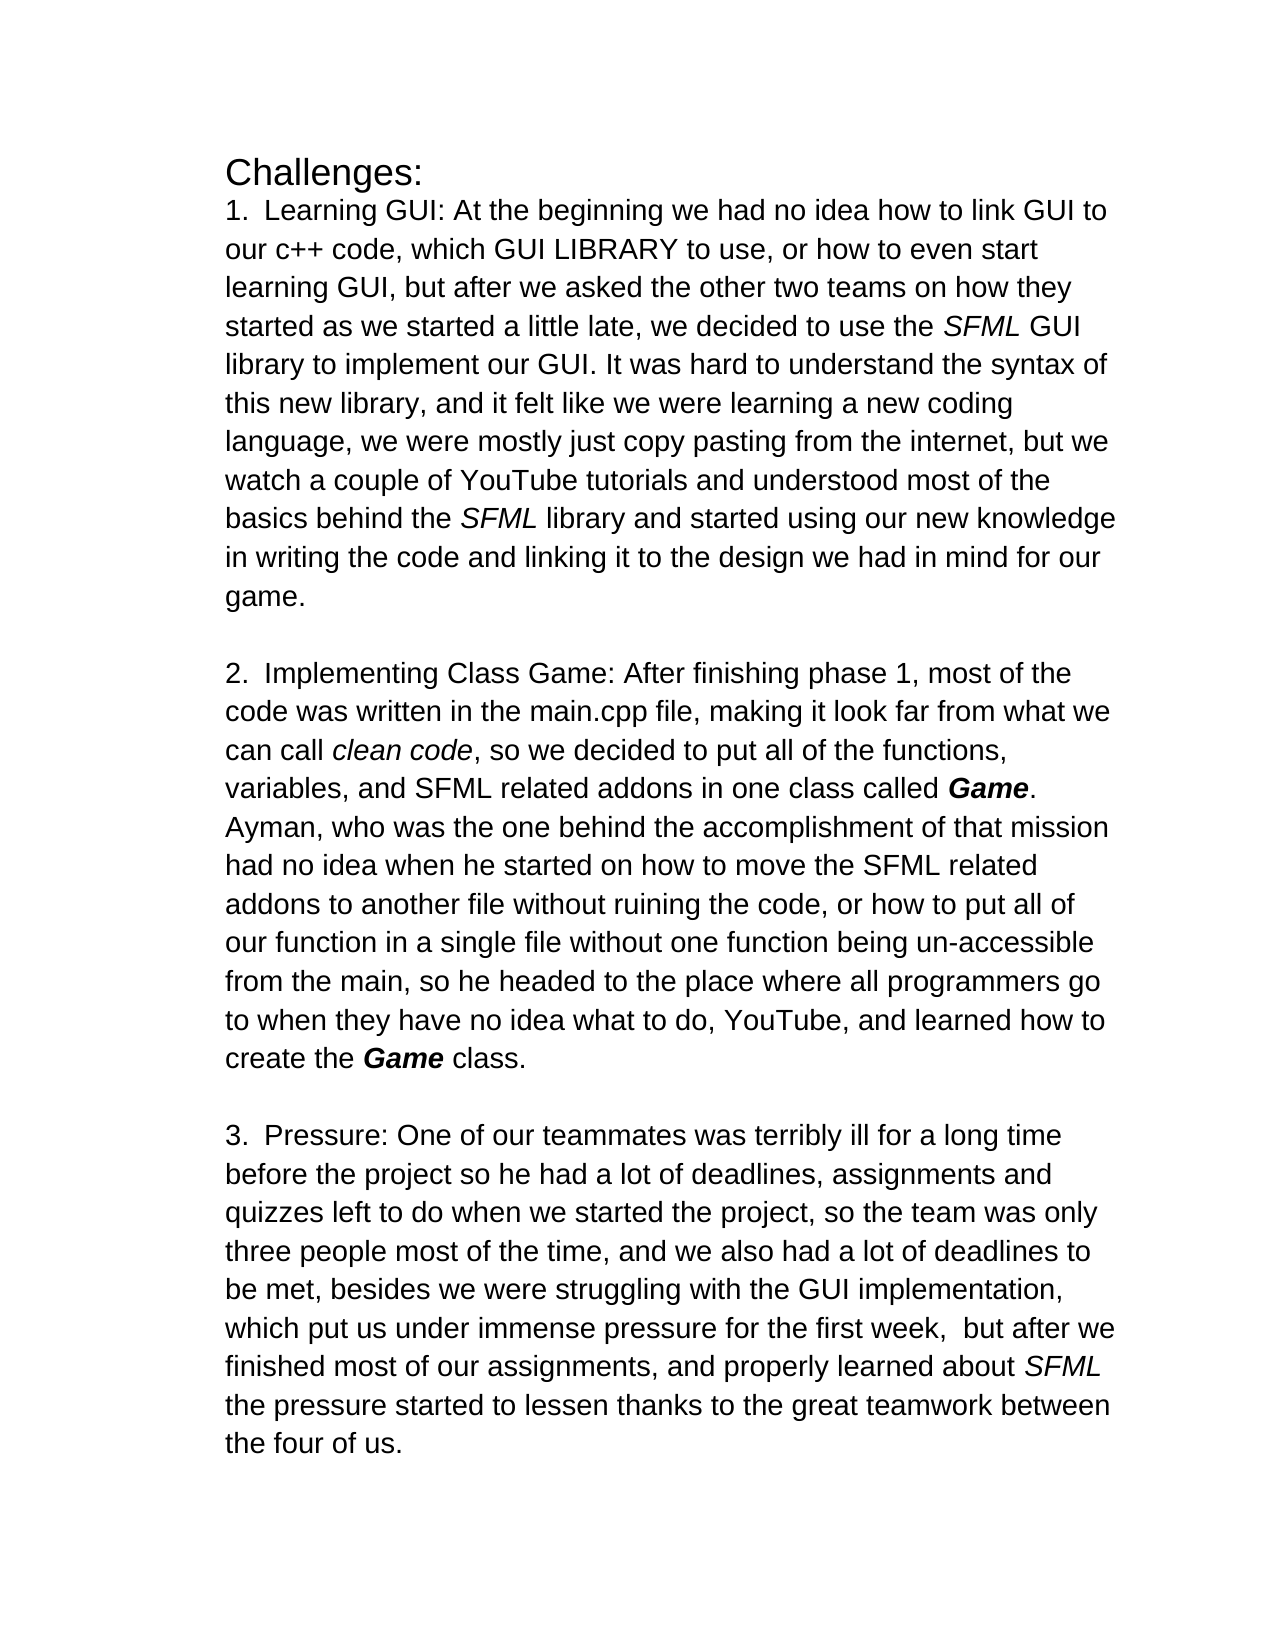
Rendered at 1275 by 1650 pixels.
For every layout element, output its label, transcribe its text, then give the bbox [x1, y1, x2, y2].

text 3. Pressure: One of our teammates was terribly ill for a long time before the project so he had a lot of deadlines, assignments and quizzes left to do when we started the project, so the team was only three people most of the time, and we also had a lot of deadlines to be met, besides we were struggling with the GUI implementation, which put us under immense pressure for the first week, but after we finished most of our assignments, and properly learned about SFML the pressure started to lessen thanks to the great teamwork between the four of us. [225, 1118, 1125, 1460]
text Challenges: [225, 150, 1125, 193]
text 2. Implementing Class Game: After finishing phase 1, most of the code was written in the main.cpp file, making it look far from what we can call clean code, so we decided to put all of the functions, variables, and SFML related addons in one class called Game. Ayman, who was the one behind the accomplishment of that mission had no idea when he started on how to move the SFML related addons to another file without ruining the code, or how to put all of our function in a single file without one function being un-accessible from the main, so he headed to the place where all programmers go to when they have no idea what to do, YouTube, and learned how to create the Game class. [225, 656, 1125, 1074]
text 1. Learning GUI: At the beginning we had no idea how to link GUI to our c++ code, which GUI LIBRARY to use, or how to even start learning GUI, but after we asked the other two teams on how they started as we started a little late, we decided to use the SFML GUI library to implement our GUI. It was hard to understand the syntax of this new library, and it felt like we were learning a new coding language, we were mostly just copy pasting from the internet, but we watch a couple of YouTube tutorials and understood most of the basics behind the SFML library and started using our new knowledge in writing the code and linking it to the design we had in mind for our game. [225, 193, 1125, 612]
